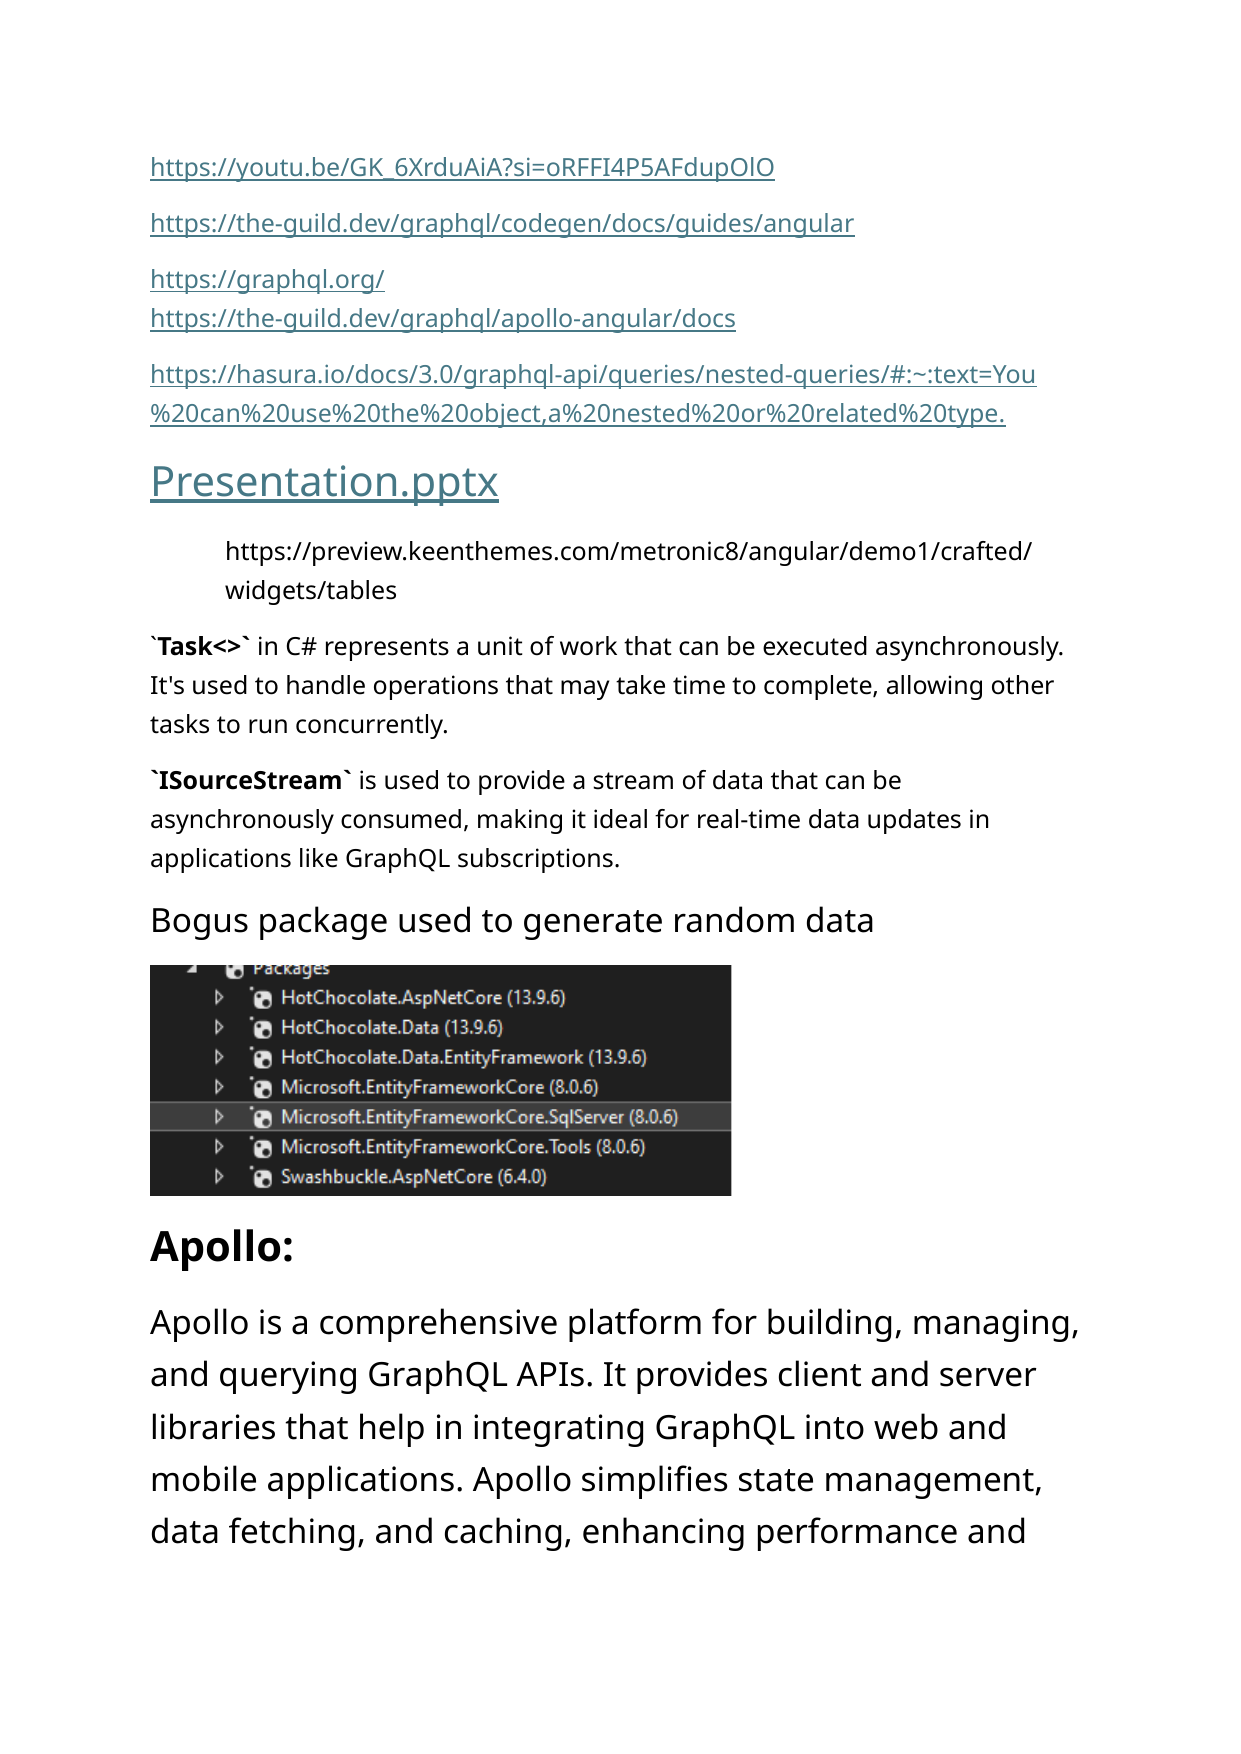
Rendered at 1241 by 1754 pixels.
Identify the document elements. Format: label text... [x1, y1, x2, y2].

text `ISourceStream` is used to provide a stream of data that can be asynchronously consumed, making it ideal for real-time data updates in applications like GraphQL subscriptions. [150, 763, 1090, 875]
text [150, 1299, 1090, 1553]
list https://preview.keenthemes.com/metronic8/angular/demo1/crafted/widgets/tables [225, 533, 1090, 607]
text https://youtu.be/GK_6XrduAiA?si=oRFFI4P5AFdupOlO [150, 150, 1090, 184]
text https://the-guild.dev/graphql/codegen/docs/guides/angular [150, 206, 1090, 240]
text Bogus package used to generate random data [150, 897, 1090, 942]
text Presentation.pptx [150, 452, 1090, 508]
text `Task<>` in C# represents a unit of work that can be executed asynchronously. It's used to handle operations that may take time to complete, allowing other tasks to run concurrently. [150, 628, 1090, 741]
text Apollo: [150, 1217, 1090, 1274]
picture [150, 965, 732, 1196]
text https://hasura.io/docs/3.0/graphql-api/queries/nested-queries/#:~:text=You%20can%20use%20the%20object,a%20nested%20or%20related%20type. [150, 357, 1090, 430]
text https://graphql.org/ https://the-guild.dev/graphql/apollo-angular/docs [150, 262, 1090, 335]
